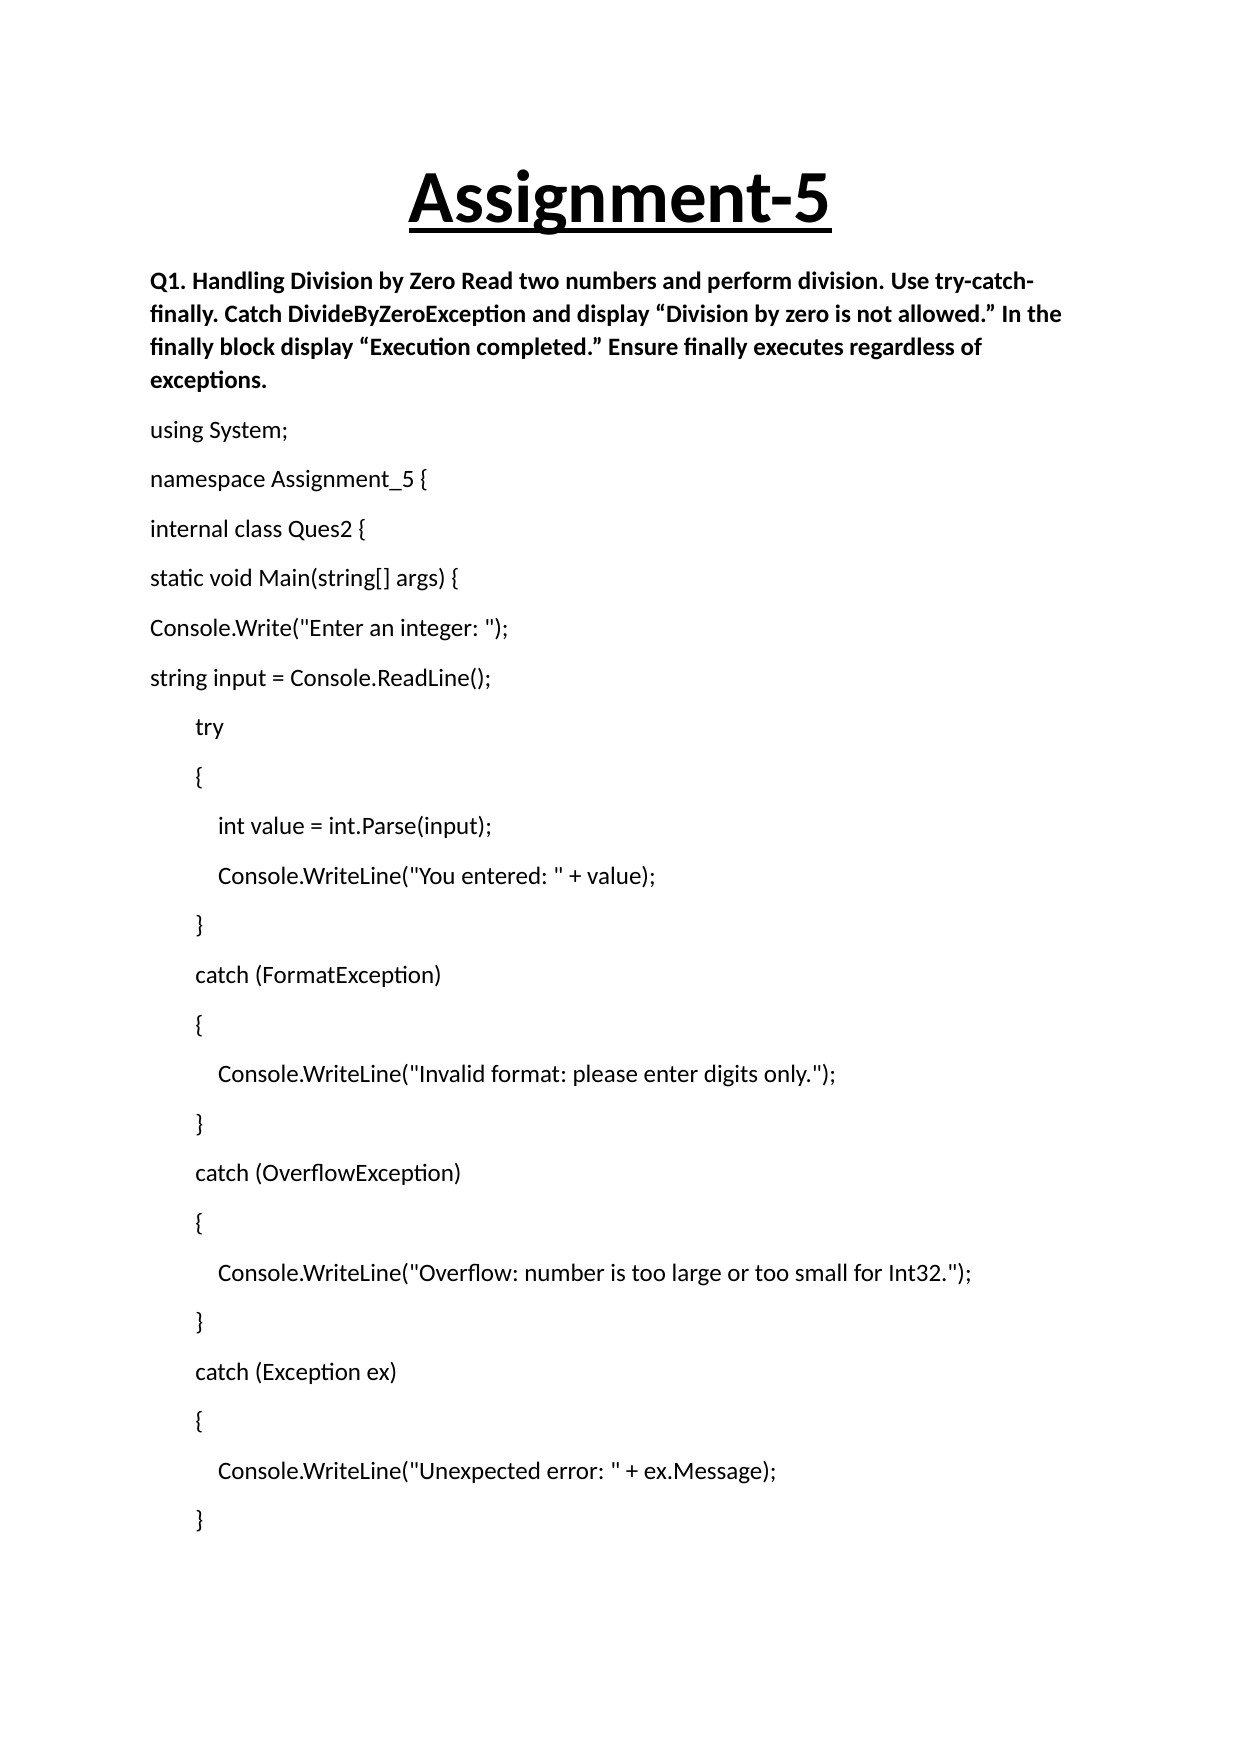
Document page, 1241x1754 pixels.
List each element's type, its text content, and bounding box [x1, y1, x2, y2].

text string input = Console.ReadLine(); [150, 662, 1090, 692]
text try [150, 711, 1090, 742]
text static void Main(string[] args) { [150, 563, 1090, 593]
text namespace Assignment_5 { [150, 463, 1090, 494]
text Console.WriteLine("Overflow: number is too large or too small for Int32."); [150, 1257, 1090, 1287]
text using System; [150, 414, 1090, 444]
text } [150, 1108, 1090, 1138]
text catch (Exception ex) [150, 1356, 1090, 1386]
text } [150, 910, 1090, 940]
text { [150, 1009, 1090, 1039]
text Console.WriteLine("You entered: " + value); [150, 860, 1090, 891]
text { [150, 1207, 1090, 1238]
text } [150, 1505, 1090, 1535]
text Console.WriteLine("Invalid format: please enter digits only."); [150, 1058, 1090, 1089]
text internal class Ques2 { [150, 513, 1090, 543]
text Assignment-5 [150, 150, 1090, 242]
text int value = int.Parse(input); [150, 811, 1090, 841]
text Q1. Handling Division by Zero Read two numbers and perform division. Use try-catch-finally. Catch DivideByZeroException and display “Division by zero is not allowed.” In the finally block display “Execution completed.” Ensure finally executes regardless of exceptions. [150, 266, 1090, 395]
text { [150, 761, 1090, 791]
text catch (FormatException) [150, 959, 1090, 990]
text { [150, 1406, 1090, 1436]
text Console.WriteLine("Unexpected error: " + ex.Message); [150, 1455, 1090, 1486]
text } [150, 1306, 1090, 1337]
text Console.Write("Enter an integer: "); [150, 612, 1090, 643]
text catch (OverflowException) [150, 1158, 1090, 1188]
